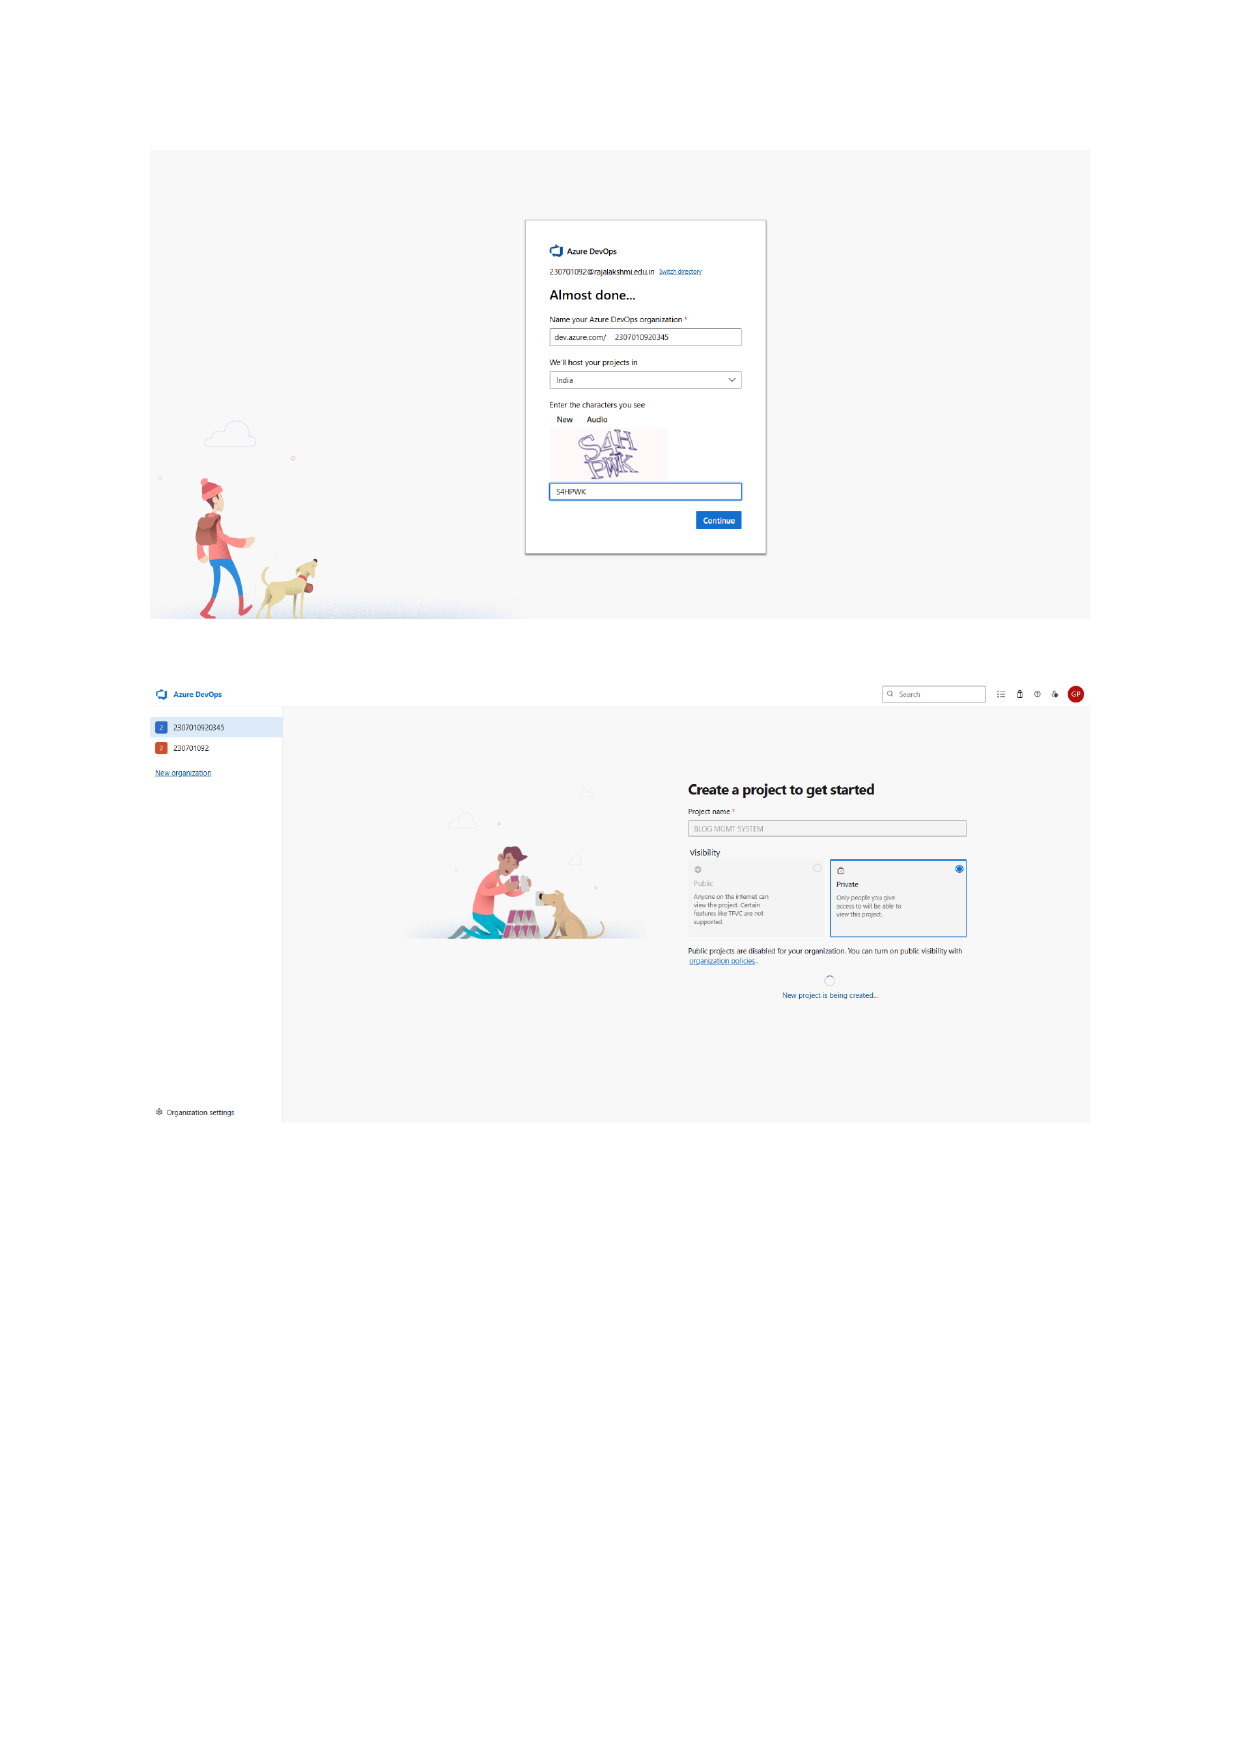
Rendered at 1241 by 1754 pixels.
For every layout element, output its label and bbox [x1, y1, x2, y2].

picture [150, 150, 1091, 619]
picture [150, 683, 1091, 1123]
